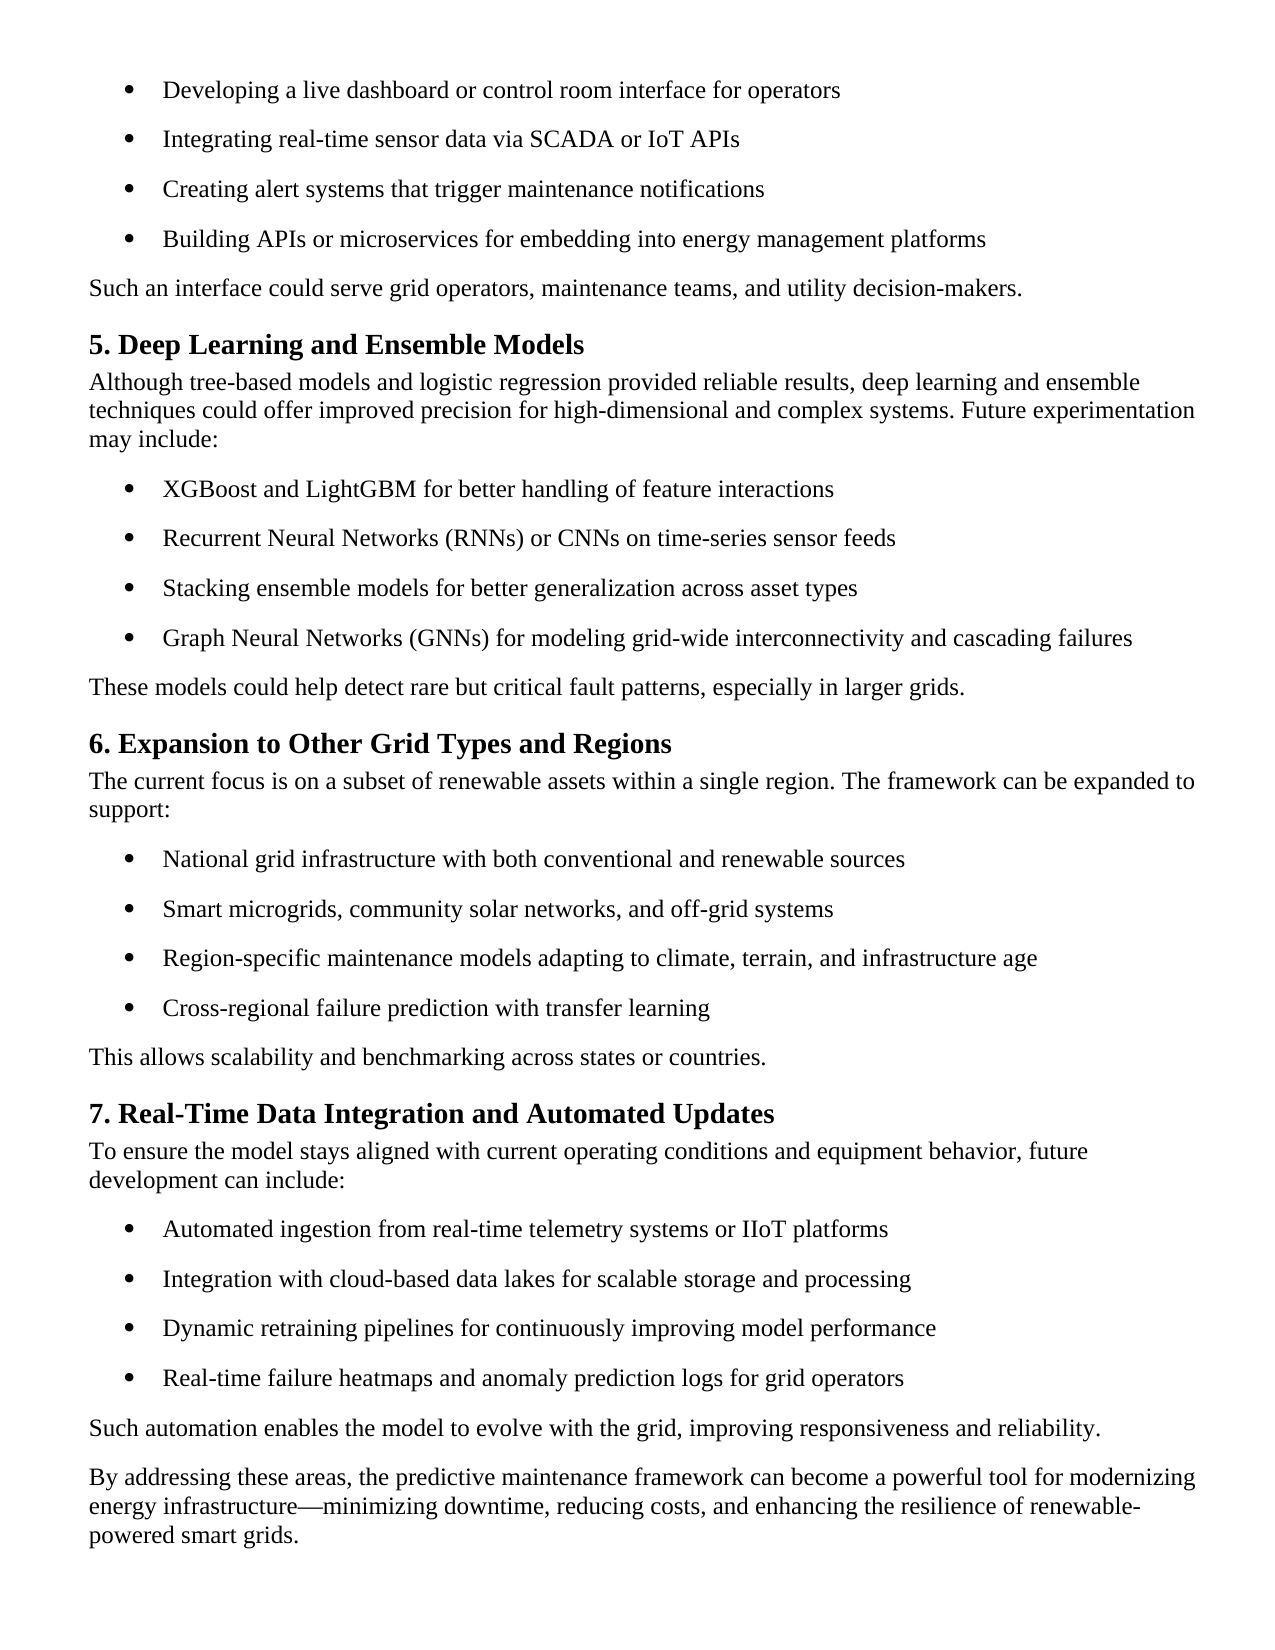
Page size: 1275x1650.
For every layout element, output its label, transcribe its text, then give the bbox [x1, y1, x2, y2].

list Integration with cloud-based data lakes for scalable storage and processing [125, 1264, 1200, 1293]
list Real-time failure heatmaps and anomaly prediction logs for grid operators [125, 1363, 1200, 1392]
list Creating alert systems that trigger maintenance notifications [125, 174, 1200, 203]
text By addressing these areas, the predictive maintenance framework can become a powerful tool for modernizing energy infrastructure—minimizing downtime, reducing costs, and enhancing the resilience of renewable-powered smart grids. [89, 1462, 1200, 1548]
list Dynamic retraining pipelines for continuously improving model performance [125, 1313, 1200, 1342]
list Cross-regional failure prediction with transfer learning [125, 993, 1200, 1022]
list Region-specific maintenance models adapting to climate, terrain, and infrastructure age [125, 943, 1200, 972]
text This allows scalability and benchmarking across states or countries. [89, 1042, 1200, 1071]
list National grid infrastructure with both conventional and renewable sources [125, 844, 1200, 873]
subtitle 6. Expansion to Other Grid Types and Regions [89, 726, 1200, 759]
list Integrating real-time sensor data via SCADA or IoT APIs [125, 124, 1200, 153]
text These models could help detect rare but critical fault patterns, especially in larger grids. [89, 672, 1200, 701]
list Stacking ensemble models for better generalization across asset types [125, 573, 1200, 602]
list Building APIs or microservices for embedding into energy management platforms [125, 224, 1200, 252]
text Such automation enables the model to evolve with the grid, improving responsiveness and reliability. [89, 1413, 1200, 1441]
text To ensure the model stays aligned with current operating conditions and equipment behavior, future development can include: [89, 1136, 1200, 1193]
list Developing a live dashboard or control room interface for operators [125, 75, 1200, 104]
list Graph Neural Networks (GNNs) for modeling grid-wide interconnectivity and cascading failures [125, 623, 1200, 651]
subtitle 5. Deep Learning and Ensemble Models [89, 327, 1200, 361]
list Recurrent Neural Networks (RNNs) or CNNs on time-series sensor feeds [125, 523, 1200, 552]
text Although tree-based models and logistic regression provided reliable results, deep learning and ensemble techniques could offer improved precision for high-dimensional and complex systems. Future experimentation may include: [89, 367, 1200, 453]
text Such an interface could serve grid operators, maintenance teams, and utility decision-makers. [89, 273, 1200, 302]
list XGBoost and LightGBM for better handling of feature interactions [125, 474, 1200, 503]
list Automated ingestion from real-time telemetry systems or IIoT platforms [125, 1214, 1200, 1243]
list Smart microgrids, community solar networks, and off-grid systems [125, 894, 1200, 922]
subtitle 7. Real-Time Data Integration and Automated Updates [89, 1096, 1200, 1130]
text The current focus is on a subset of renewable assets within a single region. The framework can be expanded to support: [89, 766, 1200, 823]
